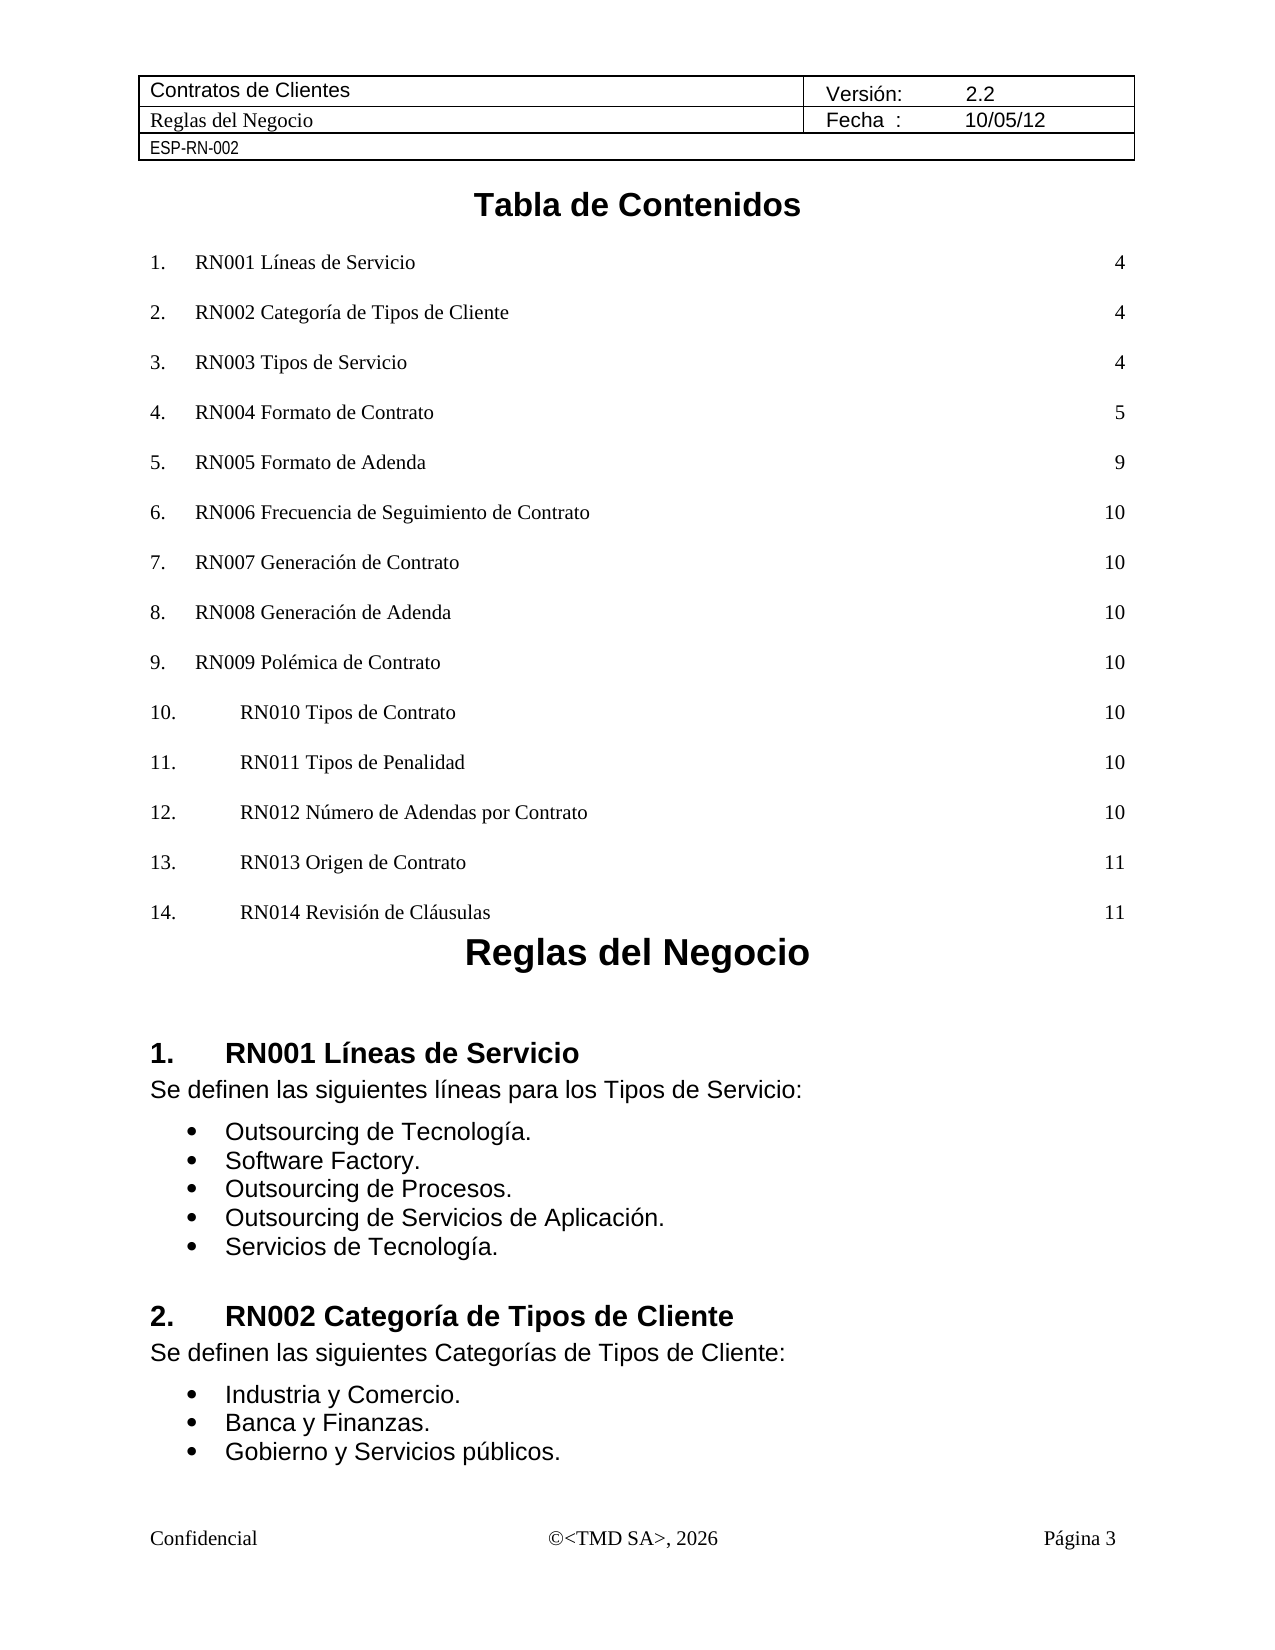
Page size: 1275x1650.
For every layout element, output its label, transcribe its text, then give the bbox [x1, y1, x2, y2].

list Industria y Comercio. [187, 1379, 1125, 1408]
text 13. RN013 Origen de Contrato 11 [150, 849, 1050, 874]
text 9. RN009 Polémica de Contrato 10 [150, 649, 1050, 674]
list Servicios de Tecnología. [187, 1232, 1125, 1261]
list Gobierno y Servicios públicos. [187, 1437, 1125, 1466]
subtitle RN001 Líneas de Servicio [150, 1036, 1125, 1069]
text 6. RN006 Frecuencia de Seguimiento de Contrato 10 [150, 499, 1050, 524]
title Tabla de Contenidos [150, 185, 1125, 224]
text 3. RN003 Tipos de Servicio 4 [150, 349, 1050, 374]
text 11. RN011 Tipos de Penalidad 10 [150, 749, 1050, 774]
text 2. RN002 Categoría de Tipos de Cliente 4 [150, 299, 1050, 324]
text 4. RN004 Formato de Contrato 5 [150, 399, 1050, 424]
list Banca y Finanzas. [187, 1408, 1125, 1437]
text Se definen las siguientes Categorías de Tipos de Cliente: [150, 1338, 1125, 1367]
text 5. RN005 Formato de Adenda 9 [150, 449, 1050, 474]
list Outsourcing de Tecnología. [187, 1117, 1125, 1146]
text 7. RN007 Generación de Contrato 10 [150, 549, 1050, 574]
text 10. RN010 Tipos de Contrato 10 [150, 699, 1050, 724]
text 1. RN001 Líneas de Servicio 4 [150, 249, 1050, 274]
list Software Factory. [187, 1146, 1125, 1174]
text 14. RN014 Revisión de Cláusulas 11 [150, 899, 1050, 924]
list Outsourcing de Servicios de Aplicación. [187, 1203, 1125, 1232]
text 12. RN012 Número de Adendas por Contrato 10 [150, 799, 1050, 824]
text Se definen las siguientes líneas para los Tipos de Servicio: [150, 1076, 1125, 1104]
text 8. RN008 Generación de Adenda 10 [150, 599, 1050, 624]
subtitle RN002 Categoría de Tipos de Cliente [150, 1298, 1125, 1332]
list Outsourcing de Procesos. [187, 1174, 1125, 1203]
